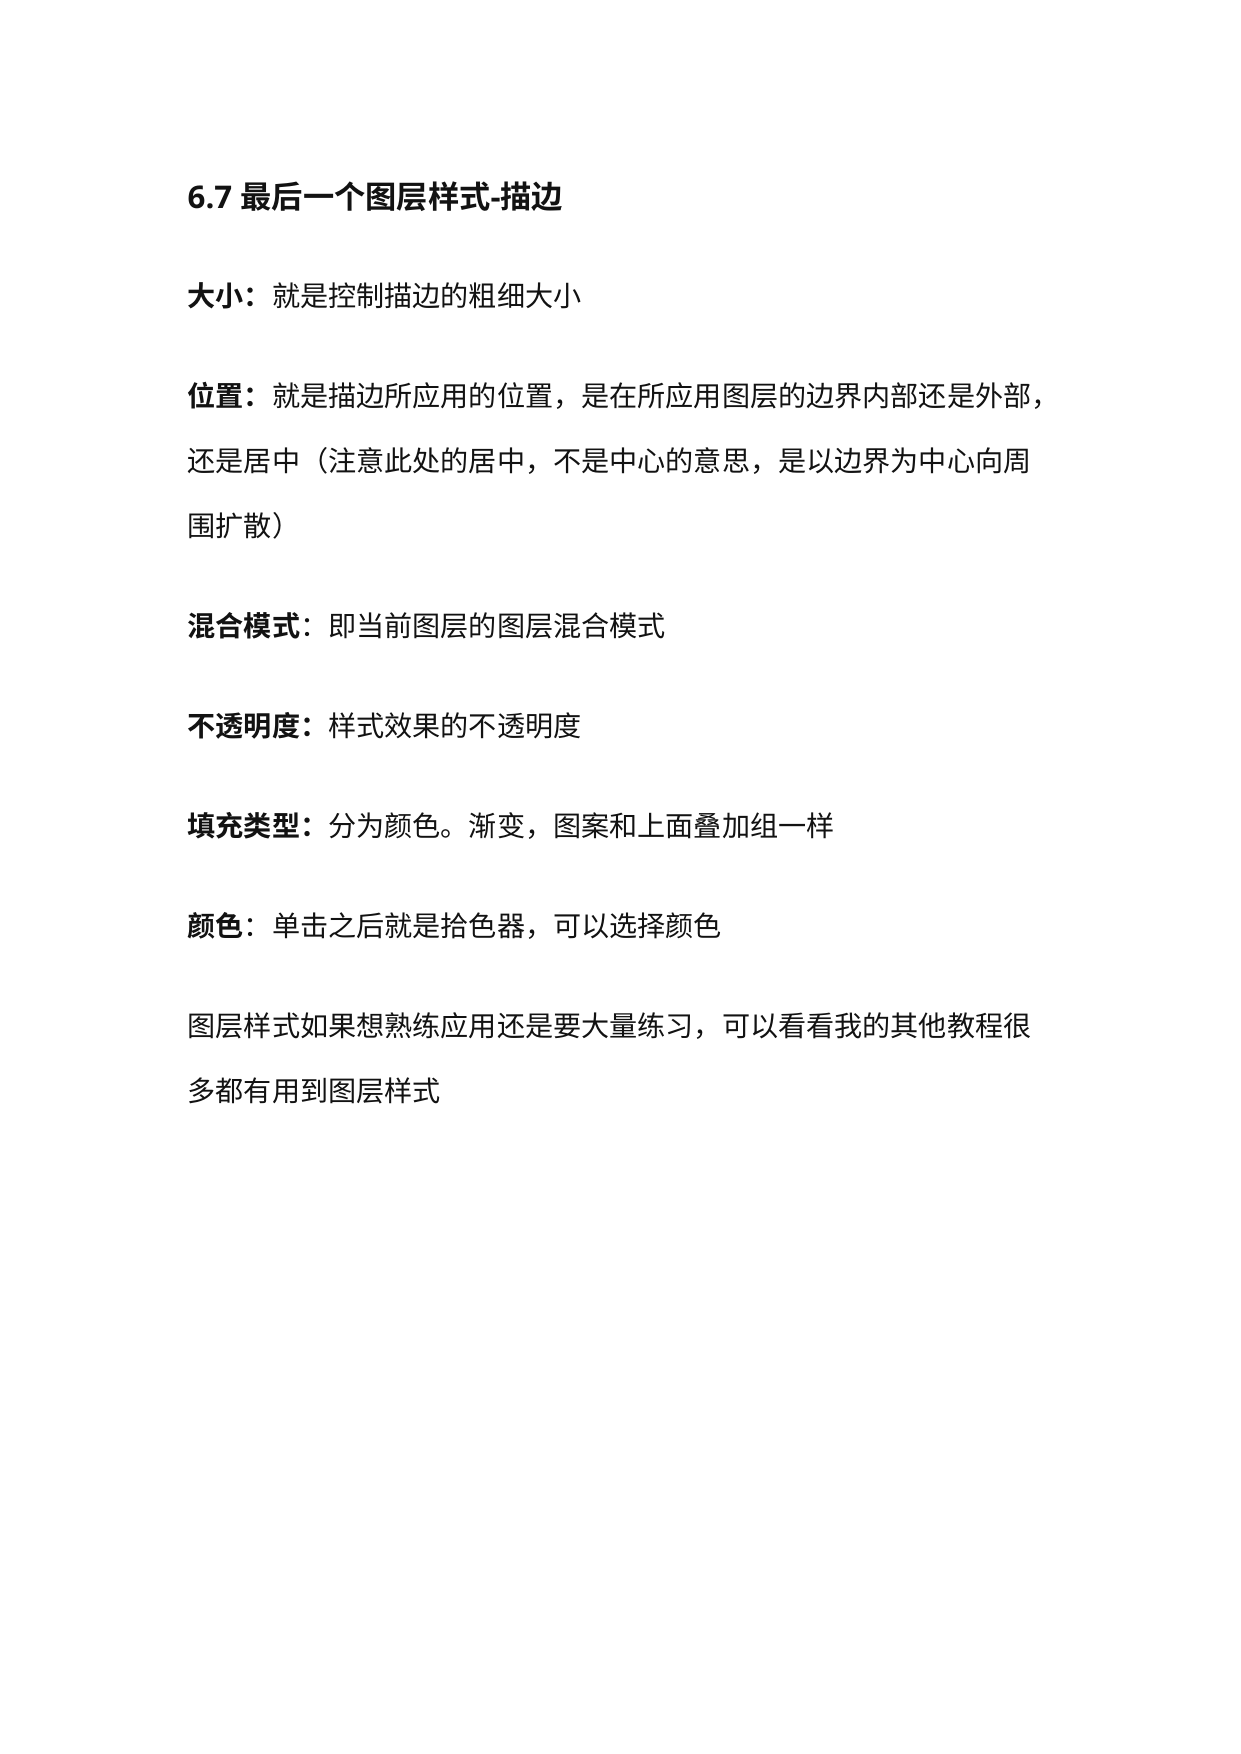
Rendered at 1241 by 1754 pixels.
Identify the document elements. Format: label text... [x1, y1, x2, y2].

text 不透明度：样式效果的不透明度 [187, 692, 1053, 757]
text 填充类型：分为颜色。渐变，图案和上面叠加组一样 [187, 792, 1053, 857]
text 大小：就是控制描边的粗细大小 [187, 262, 1053, 327]
text 6.7 最后一个图层样式-描边 [187, 162, 1053, 227]
text 颜色：单击之后就是拾色器，可以选择颜色 [187, 892, 1053, 957]
text 混合模式：即当前图层的图层混合模式 [187, 592, 1053, 657]
text 位置：就是描边所应用的位置，是在所应用图层的边界内部还是外部，还是居中（注意此处的居中，不是中心的意思，是以边界为中心向周围扩散） [187, 362, 1053, 557]
text 图层样式如果想熟练应用还是要大量练习，可以看看我的其他教程很多都有用到图层样式 [187, 992, 1053, 1122]
